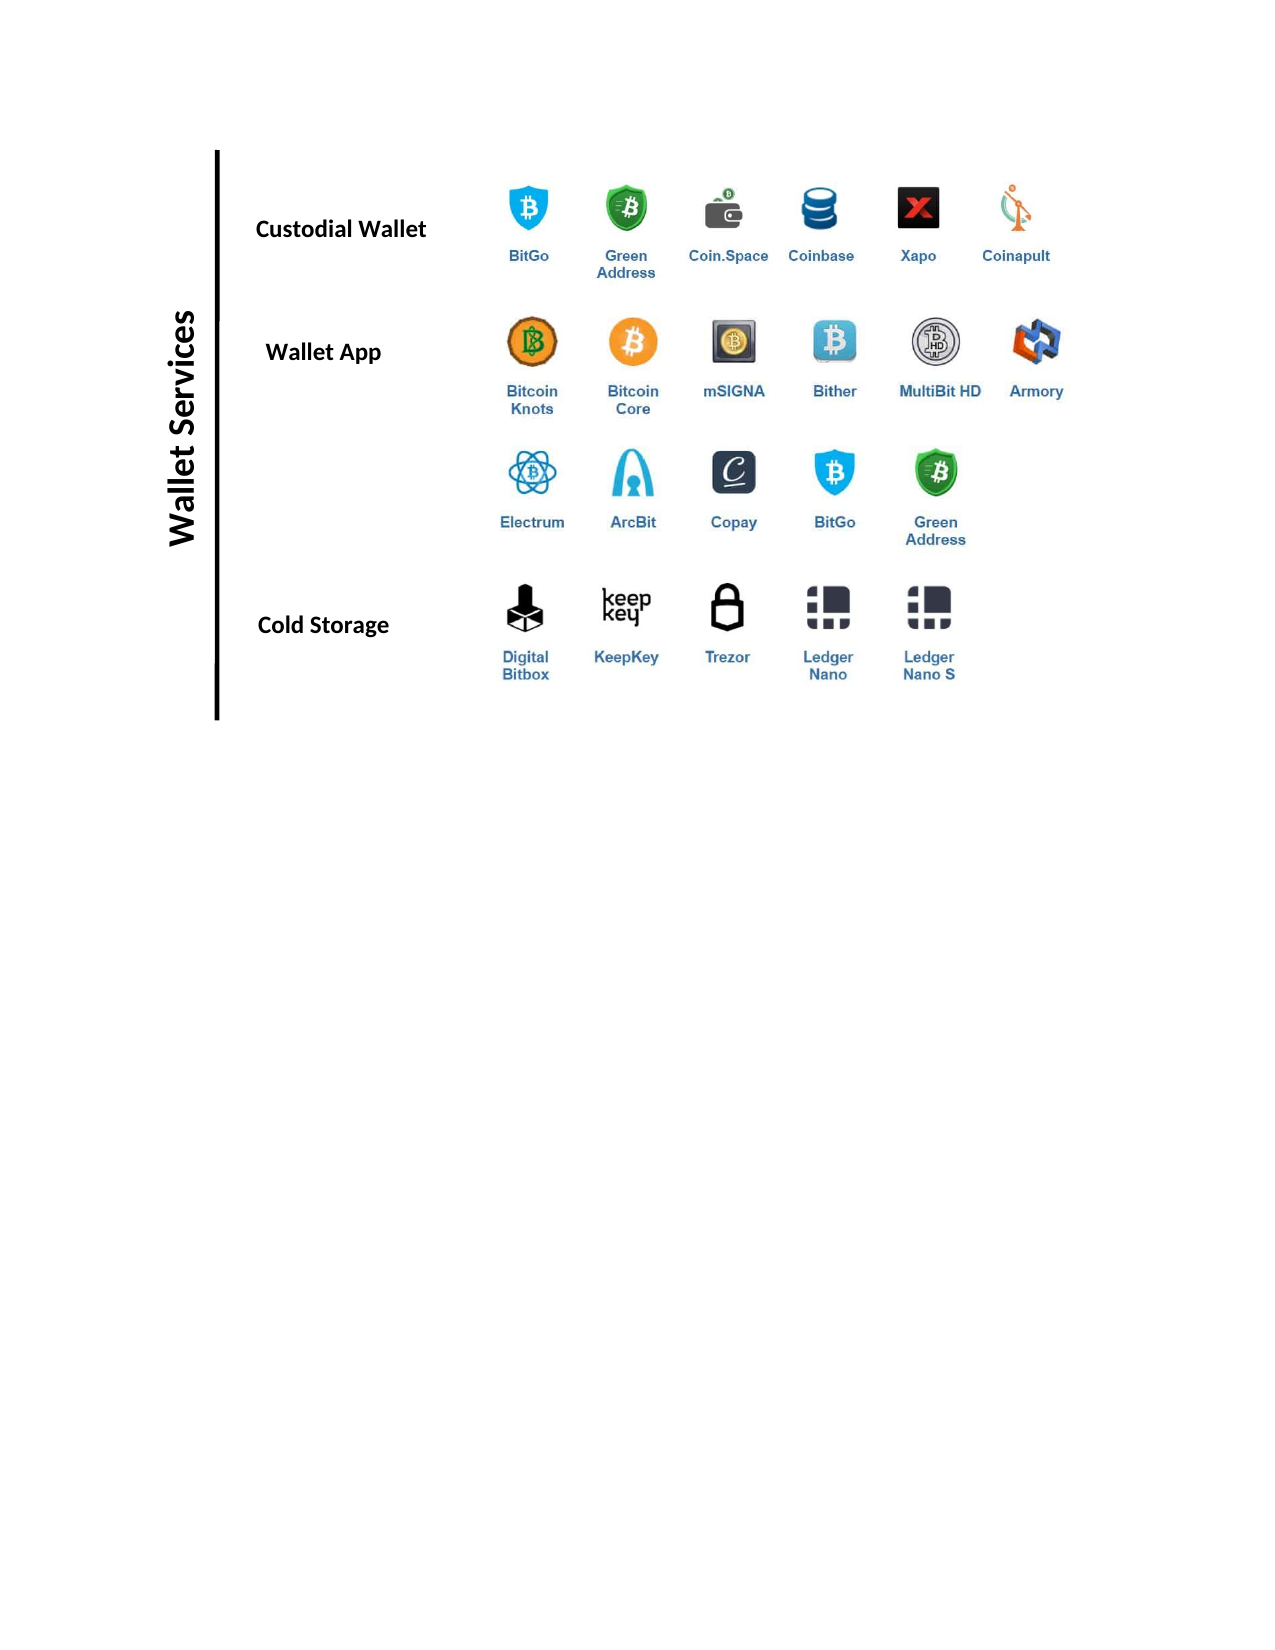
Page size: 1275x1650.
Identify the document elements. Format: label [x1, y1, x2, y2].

picture [452, 150, 1093, 564]
picture [452, 575, 992, 698]
